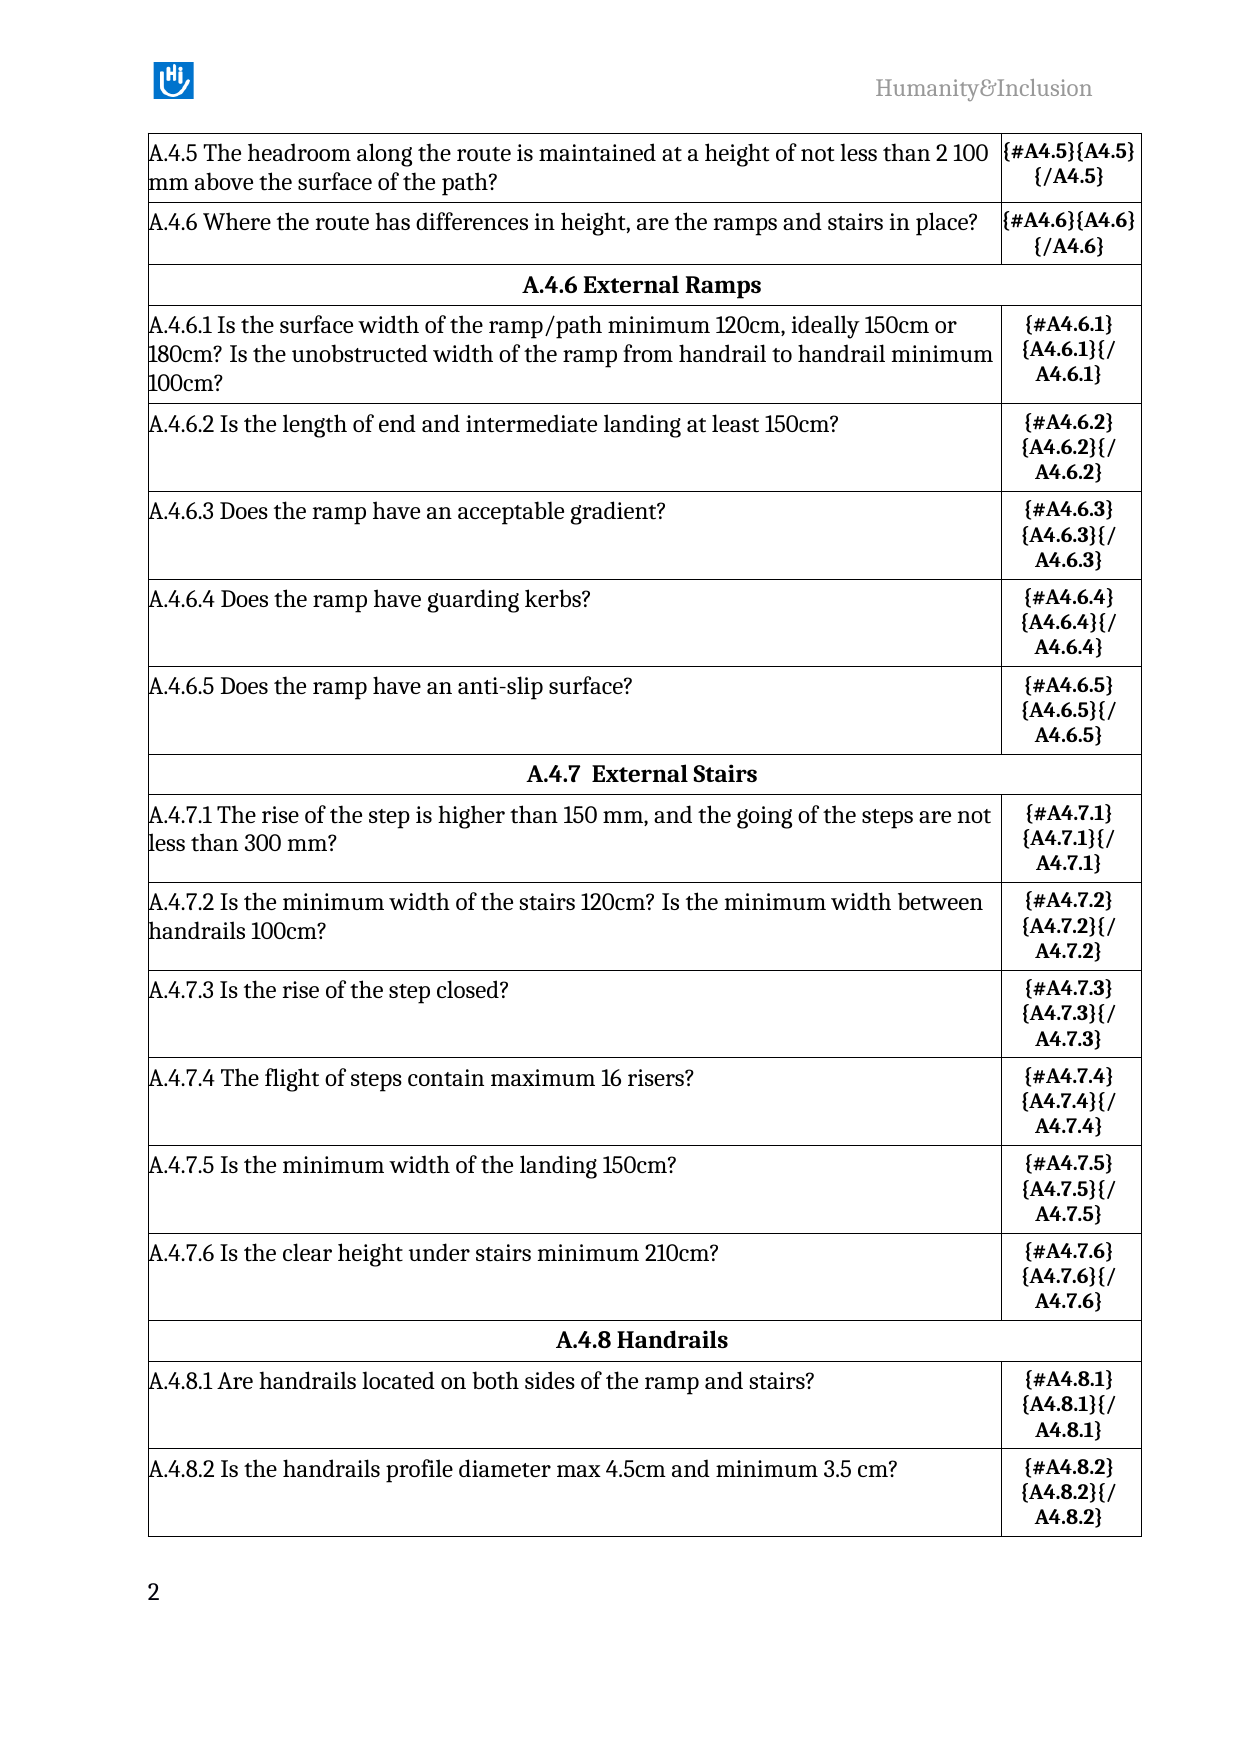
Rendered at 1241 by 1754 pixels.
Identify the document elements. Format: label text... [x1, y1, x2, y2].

table_cell {#A4.7.5}{A4.7.5}{/A4.7.5} [1002, 1146, 1141, 1232]
table_cell A.4.7.3 Is the rise of the step closed? [149, 971, 1001, 1057]
table_cell A.4.6 Where the route has differences in height, are the ramps and stairs in place? [149, 203, 1001, 264]
table_cell {#A4.6.4}{A4.6.4}{/A4.6.4} [1002, 580, 1141, 666]
table_cell {#A4.6.2}{A4.6.2}{/A4.6.2} [1002, 404, 1141, 491]
table_cell {#A4.7.3}{A4.7.3}{/A4.7.3} [1002, 971, 1141, 1057]
table_cell {#A4.7.4}{A4.7.4}{/A4.7.4} [1002, 1058, 1141, 1145]
table_cell A.4.6 External Ramps [149, 265, 1141, 305]
table_cell {#A4.7.2}{A4.7.2}{/A4.7.2} [1002, 883, 1141, 969]
table_cell A.4.7.6 Is the clear height under stairs minimum 210cm? [149, 1234, 1001, 1320]
table_cell {#A4.7.6}{A4.7.6}{/A4.7.6} [1002, 1234, 1141, 1320]
table_cell {#A4.6.1}{A4.6.1}{/A4.6.1} [1002, 306, 1141, 403]
table_cell {#A4.7.1}{A4.7.1}{/A4.7.1} [1002, 795, 1141, 882]
table_cell A.4.7.4 The flight of steps contain maximum 16 risers? [149, 1058, 1001, 1145]
table_cell {#A4.8.1}{A4.8.1}{/A4.8.1} [1002, 1362, 1141, 1448]
table_cell A.4.6.4 Does the ramp have guarding kerbs? [149, 580, 1001, 666]
table_cell A.4.8.1 Are handrails located on both sides of the ramp and stairs? [149, 1362, 1001, 1448]
table_cell A.4.8.2 Is the handrails profile diameter max 4.5cm and minimum 3.5 cm? [149, 1449, 1001, 1536]
table_cell {#A4.5}{A4.5}{/A4.5} [1002, 134, 1141, 202]
table_cell {#A4.6.5} {A4.6.5}{/A4.6.5} [1002, 667, 1141, 754]
table_cell A.4.5 The headroom along the route is maintained at a height of not less than 2 100 mm above the surface of the path? [149, 134, 1001, 202]
table_cell A.4.8 Handrails [149, 1321, 1141, 1361]
table_cell A.4.6.5 Does the ramp have an anti-slip surface? [149, 667, 1001, 754]
table_cell A.4.6.2 Is the length of end and intermediate landing at least 150cm? [149, 404, 1001, 491]
table_cell A.4.7.1 The rise of the step is higher than 150 mm, and the going of the steps are not less than 300 mm? [149, 795, 1001, 882]
picture [153, 62, 194, 99]
table_cell A.4.7.2 Is the minimum width of the stairs 120cm? Is the minimum width between handrails 100cm? [149, 883, 1001, 969]
table_cell {#A4.8.2}{A4.8.2}{/A4.8.2} [1002, 1449, 1141, 1536]
table_cell {#A4.6.3}{A4.6.3}{/A4.6.3} [1002, 492, 1141, 578]
table_cell {#A4.6}{A4.6}{/A4.6} [1002, 203, 1141, 264]
table_cell A.4.7 External Stairs [149, 755, 1141, 794]
table_cell A.4.7.5 Is the minimum width of the landing 150cm? [149, 1146, 1001, 1232]
table_cell A.4.6.3 Does the ramp have an acceptable gradient? [149, 492, 1001, 578]
